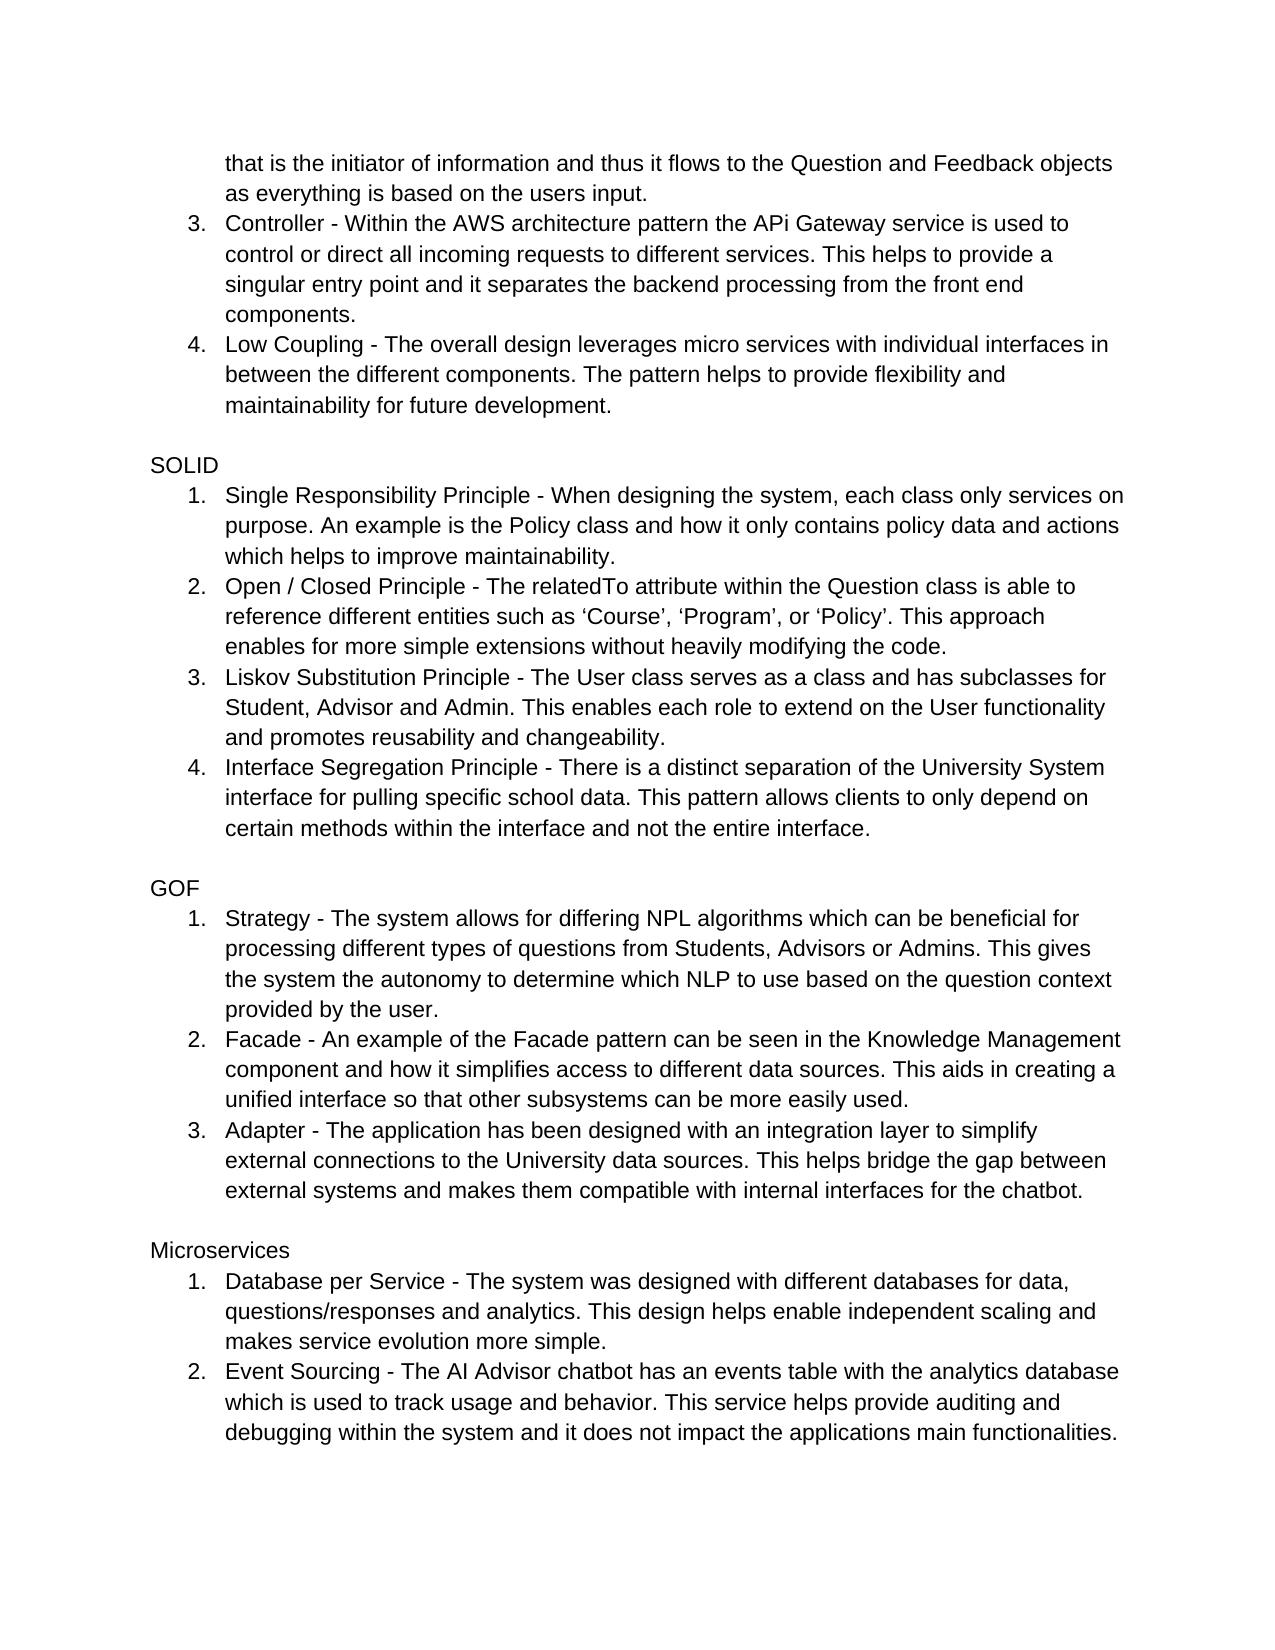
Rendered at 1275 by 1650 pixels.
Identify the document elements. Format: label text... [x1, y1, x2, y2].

list Database per Service - The system was designed with different databases for data, questions/responses and analytics. This design helps enable independent scaling and makes service evolution more simple. [187, 1268, 1125, 1354]
list Adapter - The application has been designed with an integration layer to simplify external connections to the University data sources. This helps bridge the gap between external systems and makes them compatible with internal interfaces for the chatbot. [187, 1117, 1125, 1203]
list Low Coupling - The overall design leverages micro services with individual interfaces in between the different components. The pattern helps to provide flexibility and maintainability for future development. [187, 331, 1125, 418]
list Single Responsibility Principle - When designing the system, each class only services on purpose. An example is the Policy class and how it only contains policy data and actions which helps to improve maintainability. [187, 482, 1125, 569]
list Liskov Substitution Principle - The User class serves as a class and has subclasses for Student, Advisor and Admin. This enables each role to extend on the User functionality and promotes reusability and changeability. [187, 663, 1125, 750]
list Controller - Within the AWS architecture pattern the APi Gateway service is used to control or direct all incoming requests to different services. This helps to provide a singular entry point and it separates the backend processing from the front end components. [187, 210, 1125, 327]
text SOLID [150, 452, 1125, 478]
list Interface Segregation Principle - There is a distinct separation of the University System interface for pulling specific school data. This pattern allows clients to only depend on certain methods within the interface and not the entire interface. [187, 754, 1125, 841]
list Strategy - The system allows for differing NPL algorithms which can be beneficial for processing different types of questions from Students, Advisors or Admins. This gives the system the autonomy to determine which NLP to use based on the question context provided by the user. [187, 905, 1125, 1022]
text Microservices [150, 1237, 1125, 1264]
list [187, 150, 1125, 207]
list Facade - An example of the Facade pattern can be seen in the Knowledge Management component and how it simplifies access to different data sources. This aids in creating a unified interface so that other subsystems can be more easily used. [187, 1026, 1125, 1113]
text GOF [150, 875, 1125, 901]
list Event Sourcing - The AI Advisor chatbot has an events table with the analytics database which is used to track usage and behavior. This service helps provide auditing and debugging within the system and it does not impact the applications main functionalities. [187, 1358, 1125, 1445]
list Open / Closed Principle - The relatedTo attribute within the Question class is able to reference different entities such as ‘Course’, ‘Program’, or ‘Policy’. This approach enables for more simple extensions without heavily modifying the code. [187, 573, 1125, 660]
